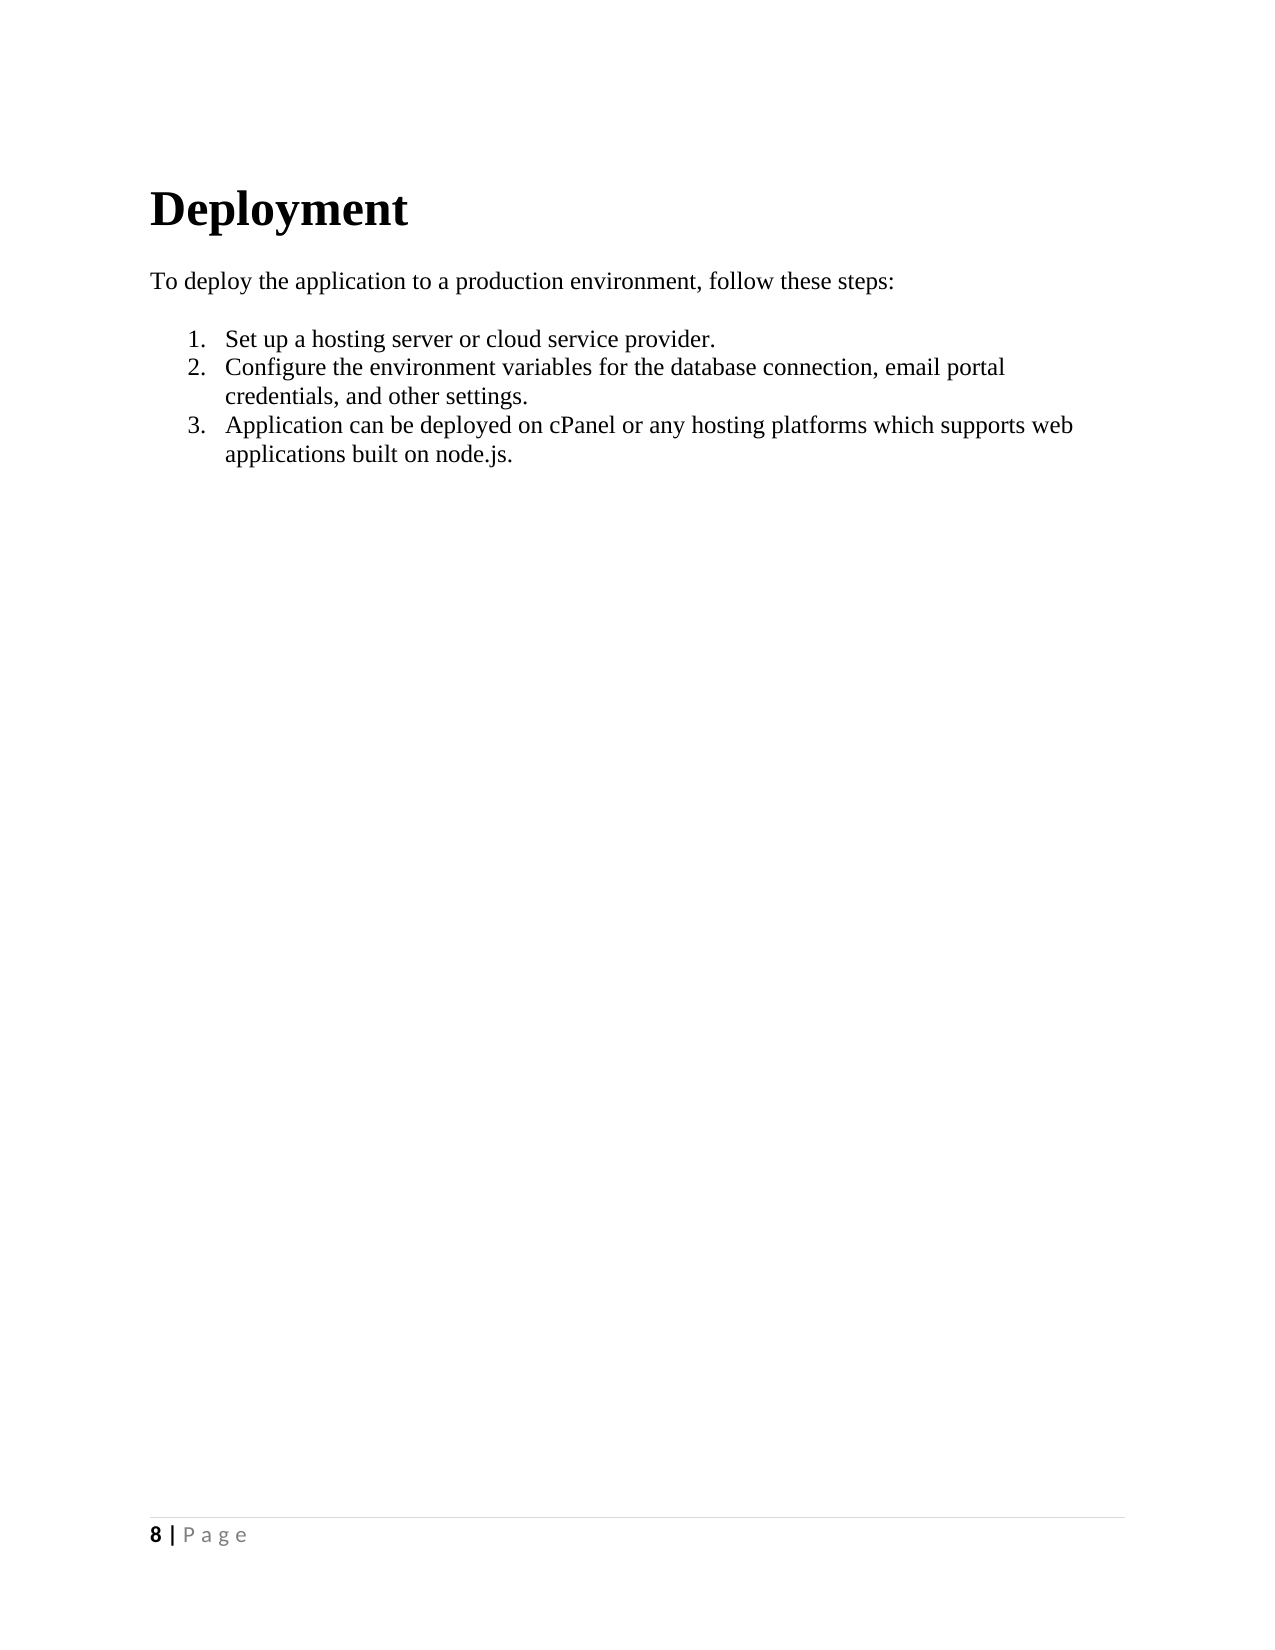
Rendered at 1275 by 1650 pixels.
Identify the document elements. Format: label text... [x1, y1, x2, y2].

list Application can be deployed on cPanel or any hosting platforms which supports web applications built on node.js. [187, 410, 1125, 467]
subtitle Deployment [150, 179, 1125, 237]
list Set up a hosting server or cloud service provider. [187, 324, 1125, 352]
list Configure the environment variables for the database connection, email portal credentials, and other settings. [187, 352, 1125, 410]
text To deploy the application to a production environment, follow these steps: [150, 266, 1125, 294]
